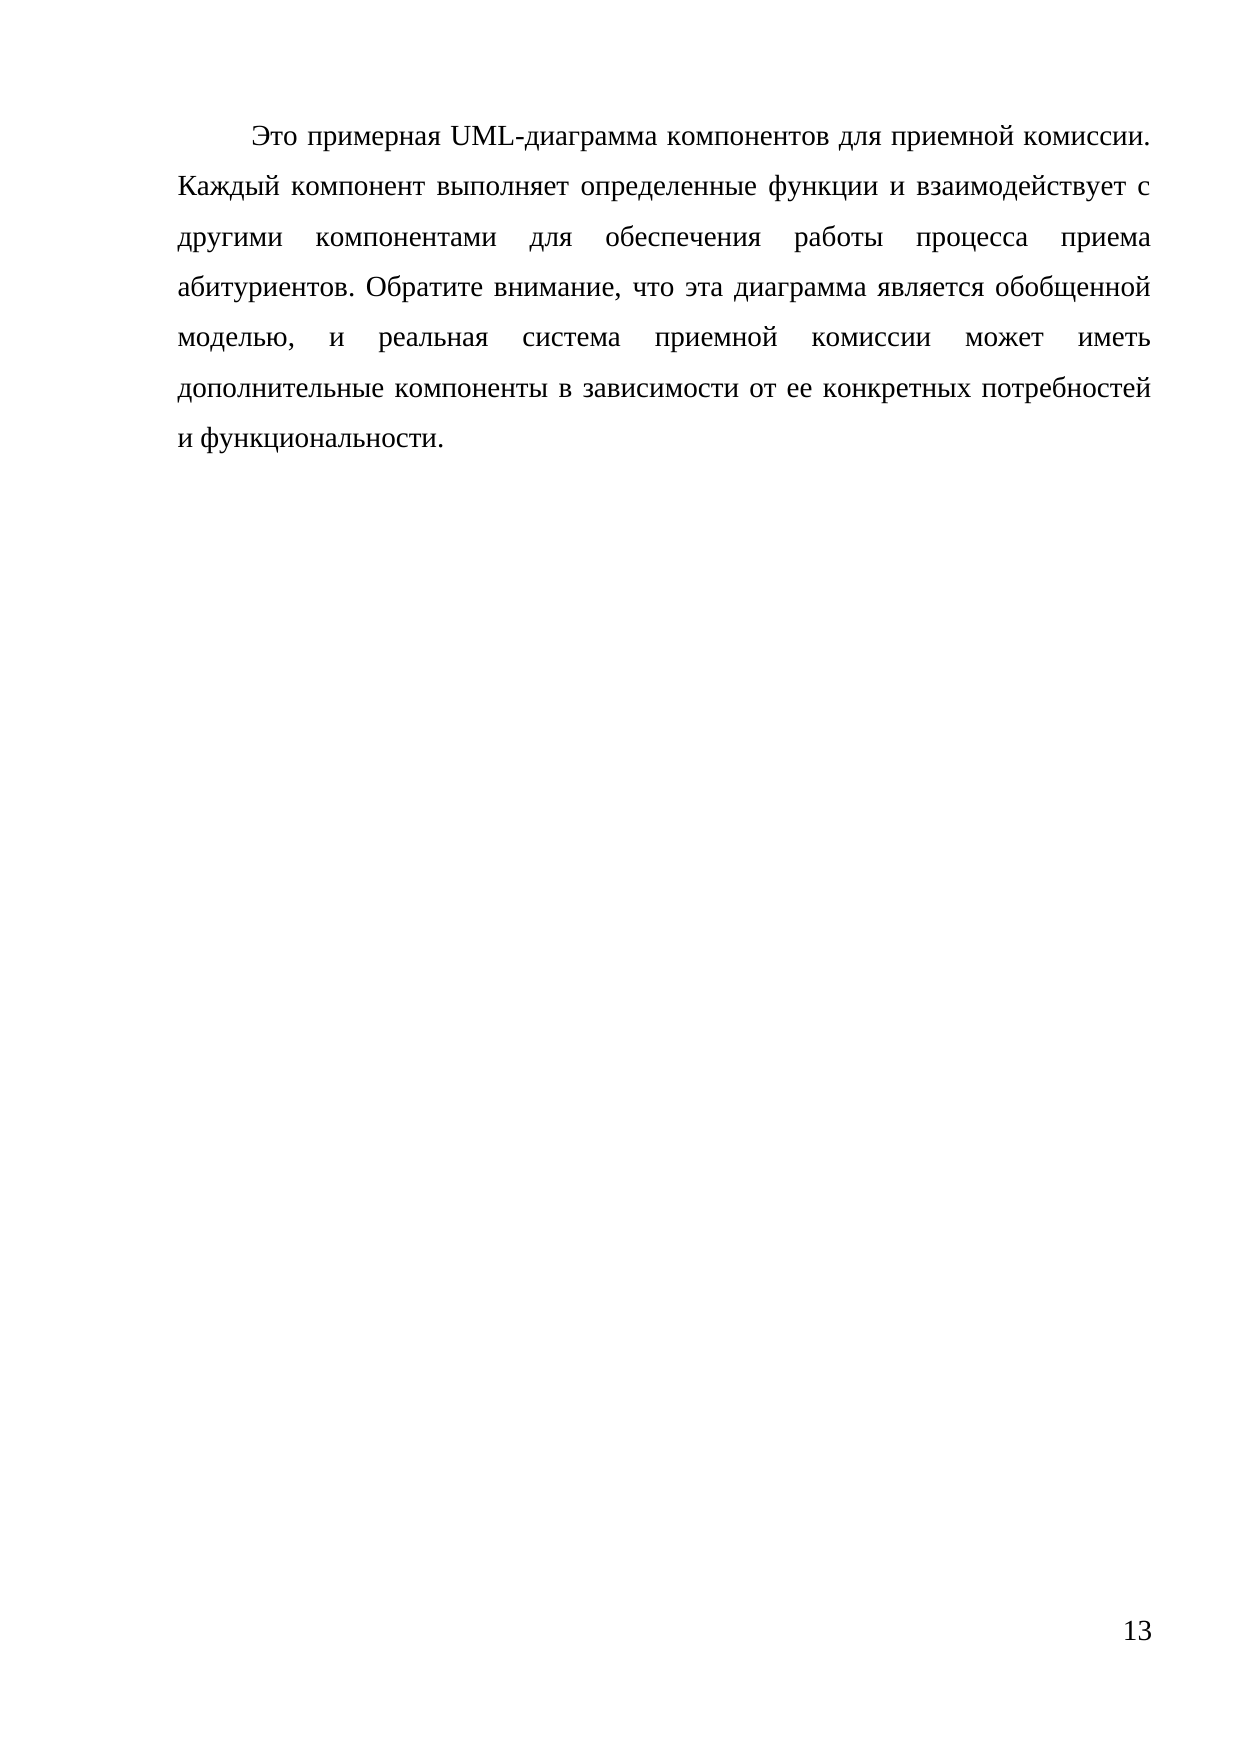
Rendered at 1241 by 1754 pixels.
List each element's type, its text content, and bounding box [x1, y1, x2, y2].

text Это примерная UML-диаграмма компонентов для приемной комиссии. Каждый компонент выполняет определенные функции и взаимодействует с другими компонентами для обеспечения работы процесса приема абитуриентов. Обратите внимание, что эта диаграмма является обобщенной моделью, и реальная система приемной комиссии может иметь дополнительные компоненты в зависимости от ее конкретных потребностей и функциональности. [177, 118, 1152, 453]
